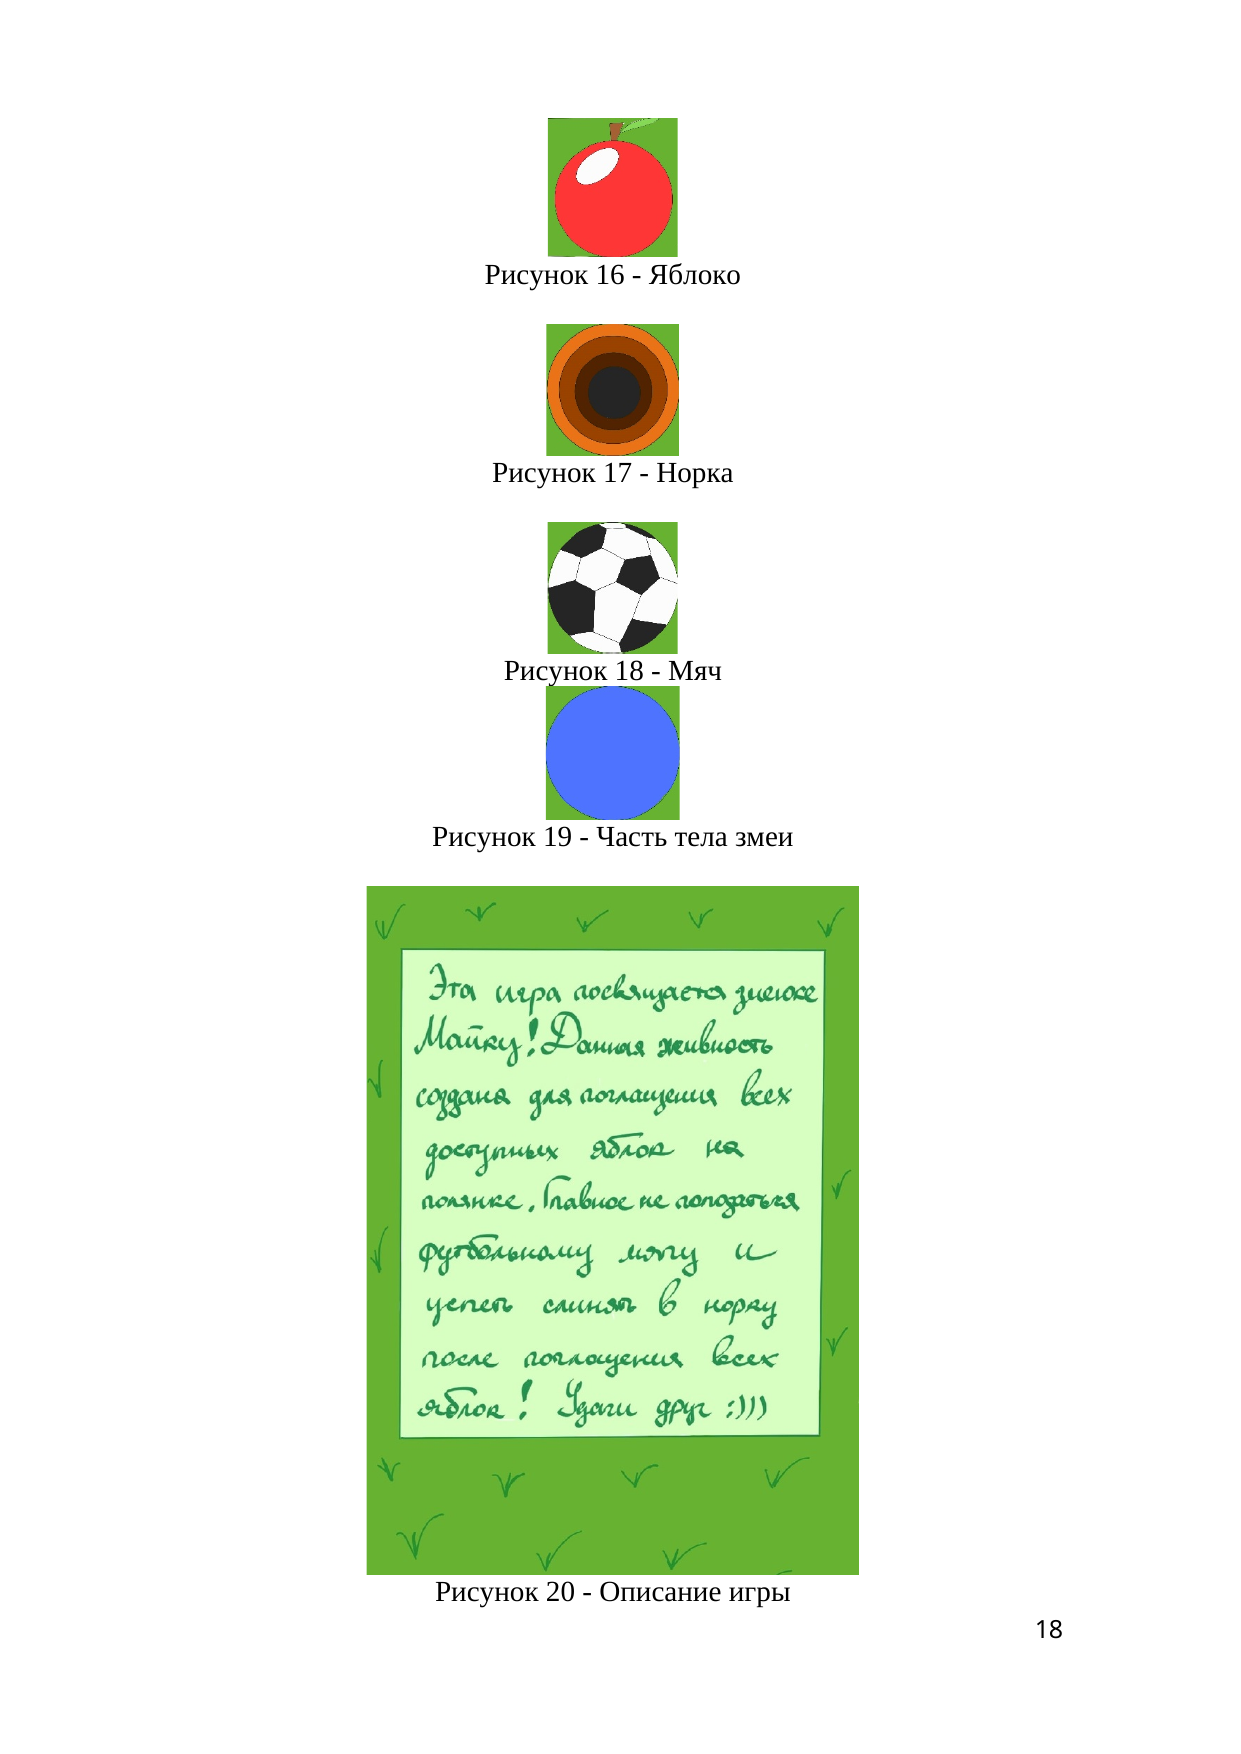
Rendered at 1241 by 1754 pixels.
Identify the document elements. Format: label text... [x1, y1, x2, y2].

picture [546, 324, 679, 456]
text Рисунок 20 - Описание игры [162, 1574, 1063, 1608]
picture [545, 686, 680, 820]
text Рисунок 18 - Мяч [162, 653, 1063, 687]
text Рисунок 17 - Норка [162, 455, 1063, 489]
text Рисунок 19 - Часть тела змеи [162, 819, 1063, 853]
picture [547, 522, 678, 654]
picture [547, 118, 678, 257]
text Рисунок 16 - Яблоко [162, 257, 1063, 291]
picture [366, 886, 859, 1575]
